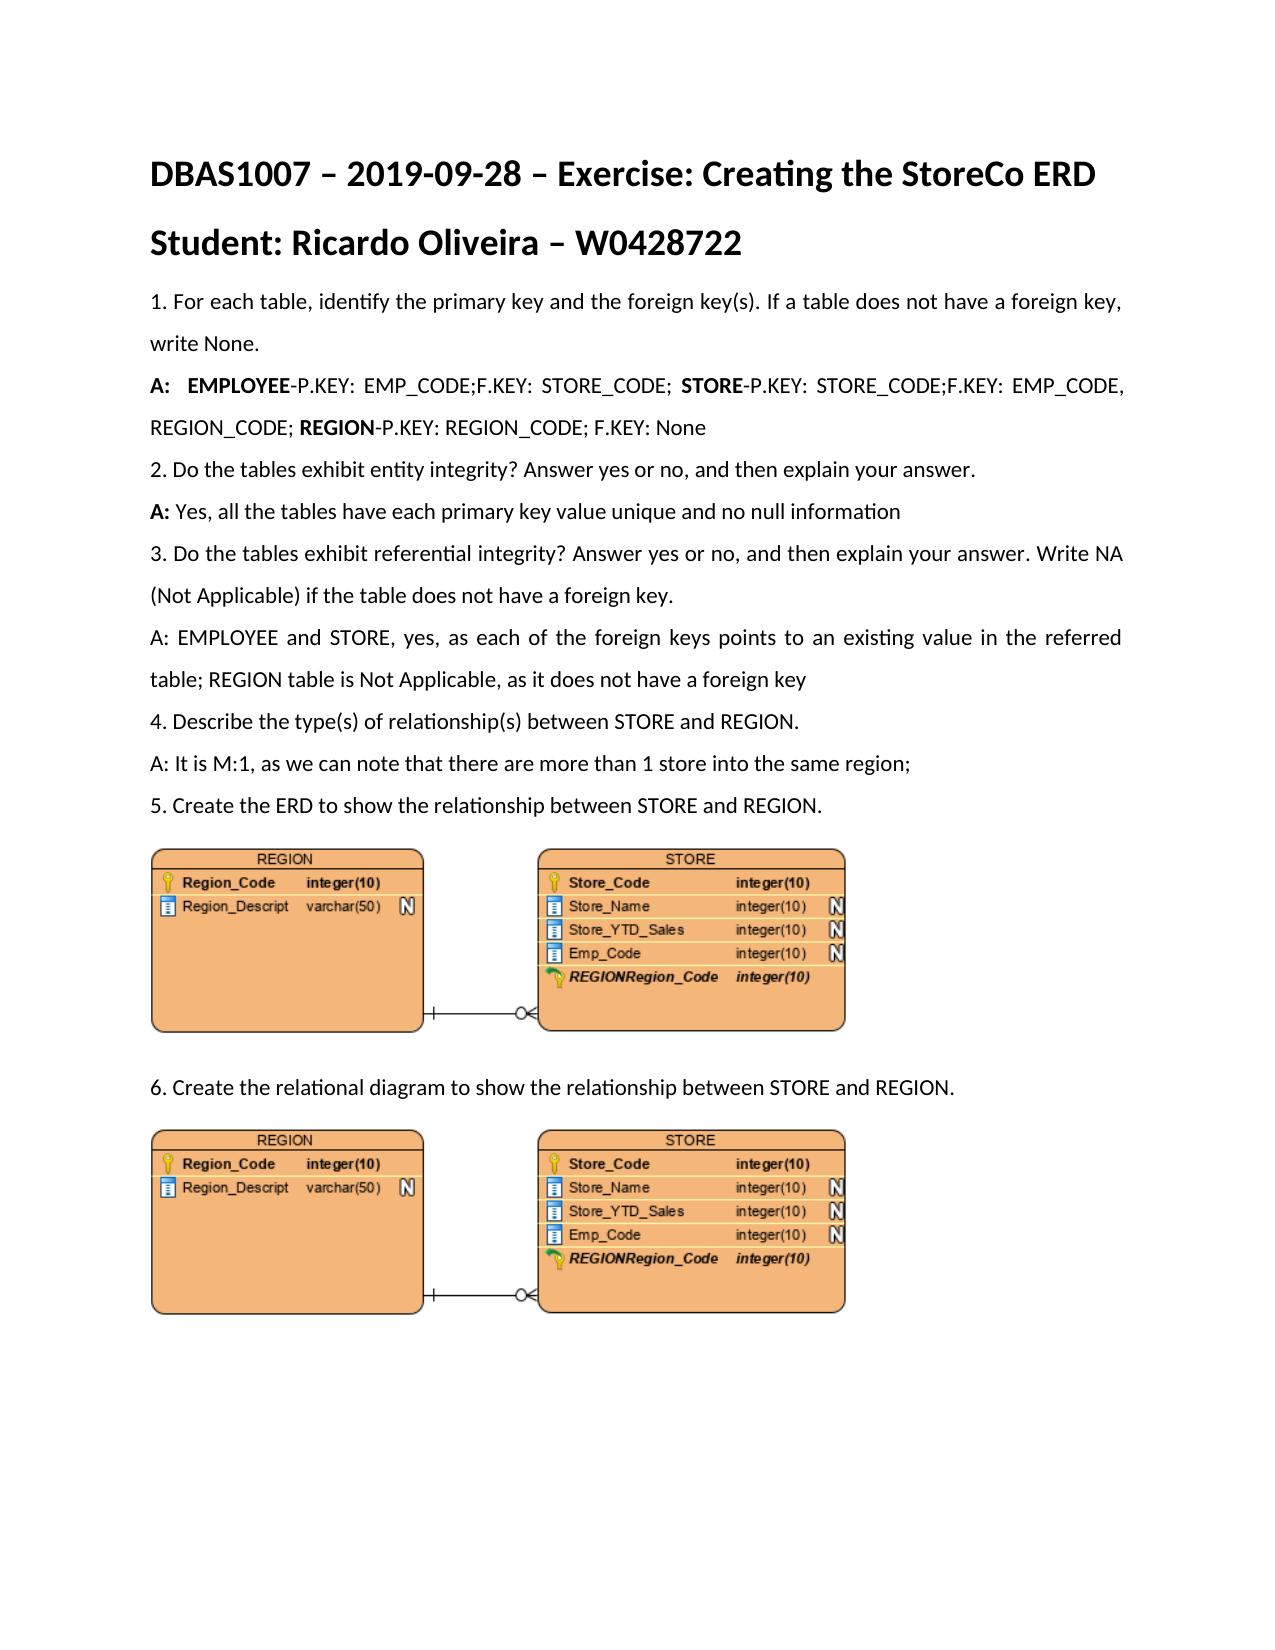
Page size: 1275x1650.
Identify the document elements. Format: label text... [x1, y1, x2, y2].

text 3. Do the tables exhibit referential integrity? Answer yes or no, and then explain your answer. Write NA (Not Applicable) if the table does not have a foreign key. [150, 539, 1125, 609]
text A: EMPLOYEE and STORE, yes, as each of the foreign keys points to an existing value in the referred table; REGION table is Not Applicable, as it does not have a foreign key [150, 623, 1125, 693]
text 1. For each table, identify the primary key and the foreign key(s). If a table does not have a foreign key, write None. [150, 287, 1125, 357]
picture [150, 833, 851, 1059]
text 2. Do the tables exhibit entity integrity? Answer yes or no, and then explain your answer. [150, 455, 1125, 483]
text 4. Describe the type(s) of relationship(s) between STORE and REGION. [150, 707, 1125, 735]
text A: EMPLOYEE-P.KEY: EMP_CODE;F.KEY: STORE_CODE; STORE-P.KEY: STORE_CODE;F.KEY: EMP_CODE, REGION_CODE; REGION-P.KEY: REGION_CODE; F.KEY: None [150, 371, 1125, 441]
text DBAS1007 – 2019-09-28 – Exercise: Creating the StoreCo ERD [150, 150, 1125, 196]
text Student: Ricardo Oliveira – W0428722 [150, 219, 1125, 264]
text 5. Create the ERD to show the relationship between STORE and REGION. [150, 791, 1125, 819]
text 6. Create the relational diagram to show the relationship between STORE and REGION. [150, 1073, 1125, 1101]
text A: It is M:1, as we can note that there are more than 1 store into the same region; [150, 749, 1125, 777]
picture [150, 1114, 851, 1341]
text A: Yes, all the tables have each primary key value unique and no null information [150, 497, 1125, 525]
